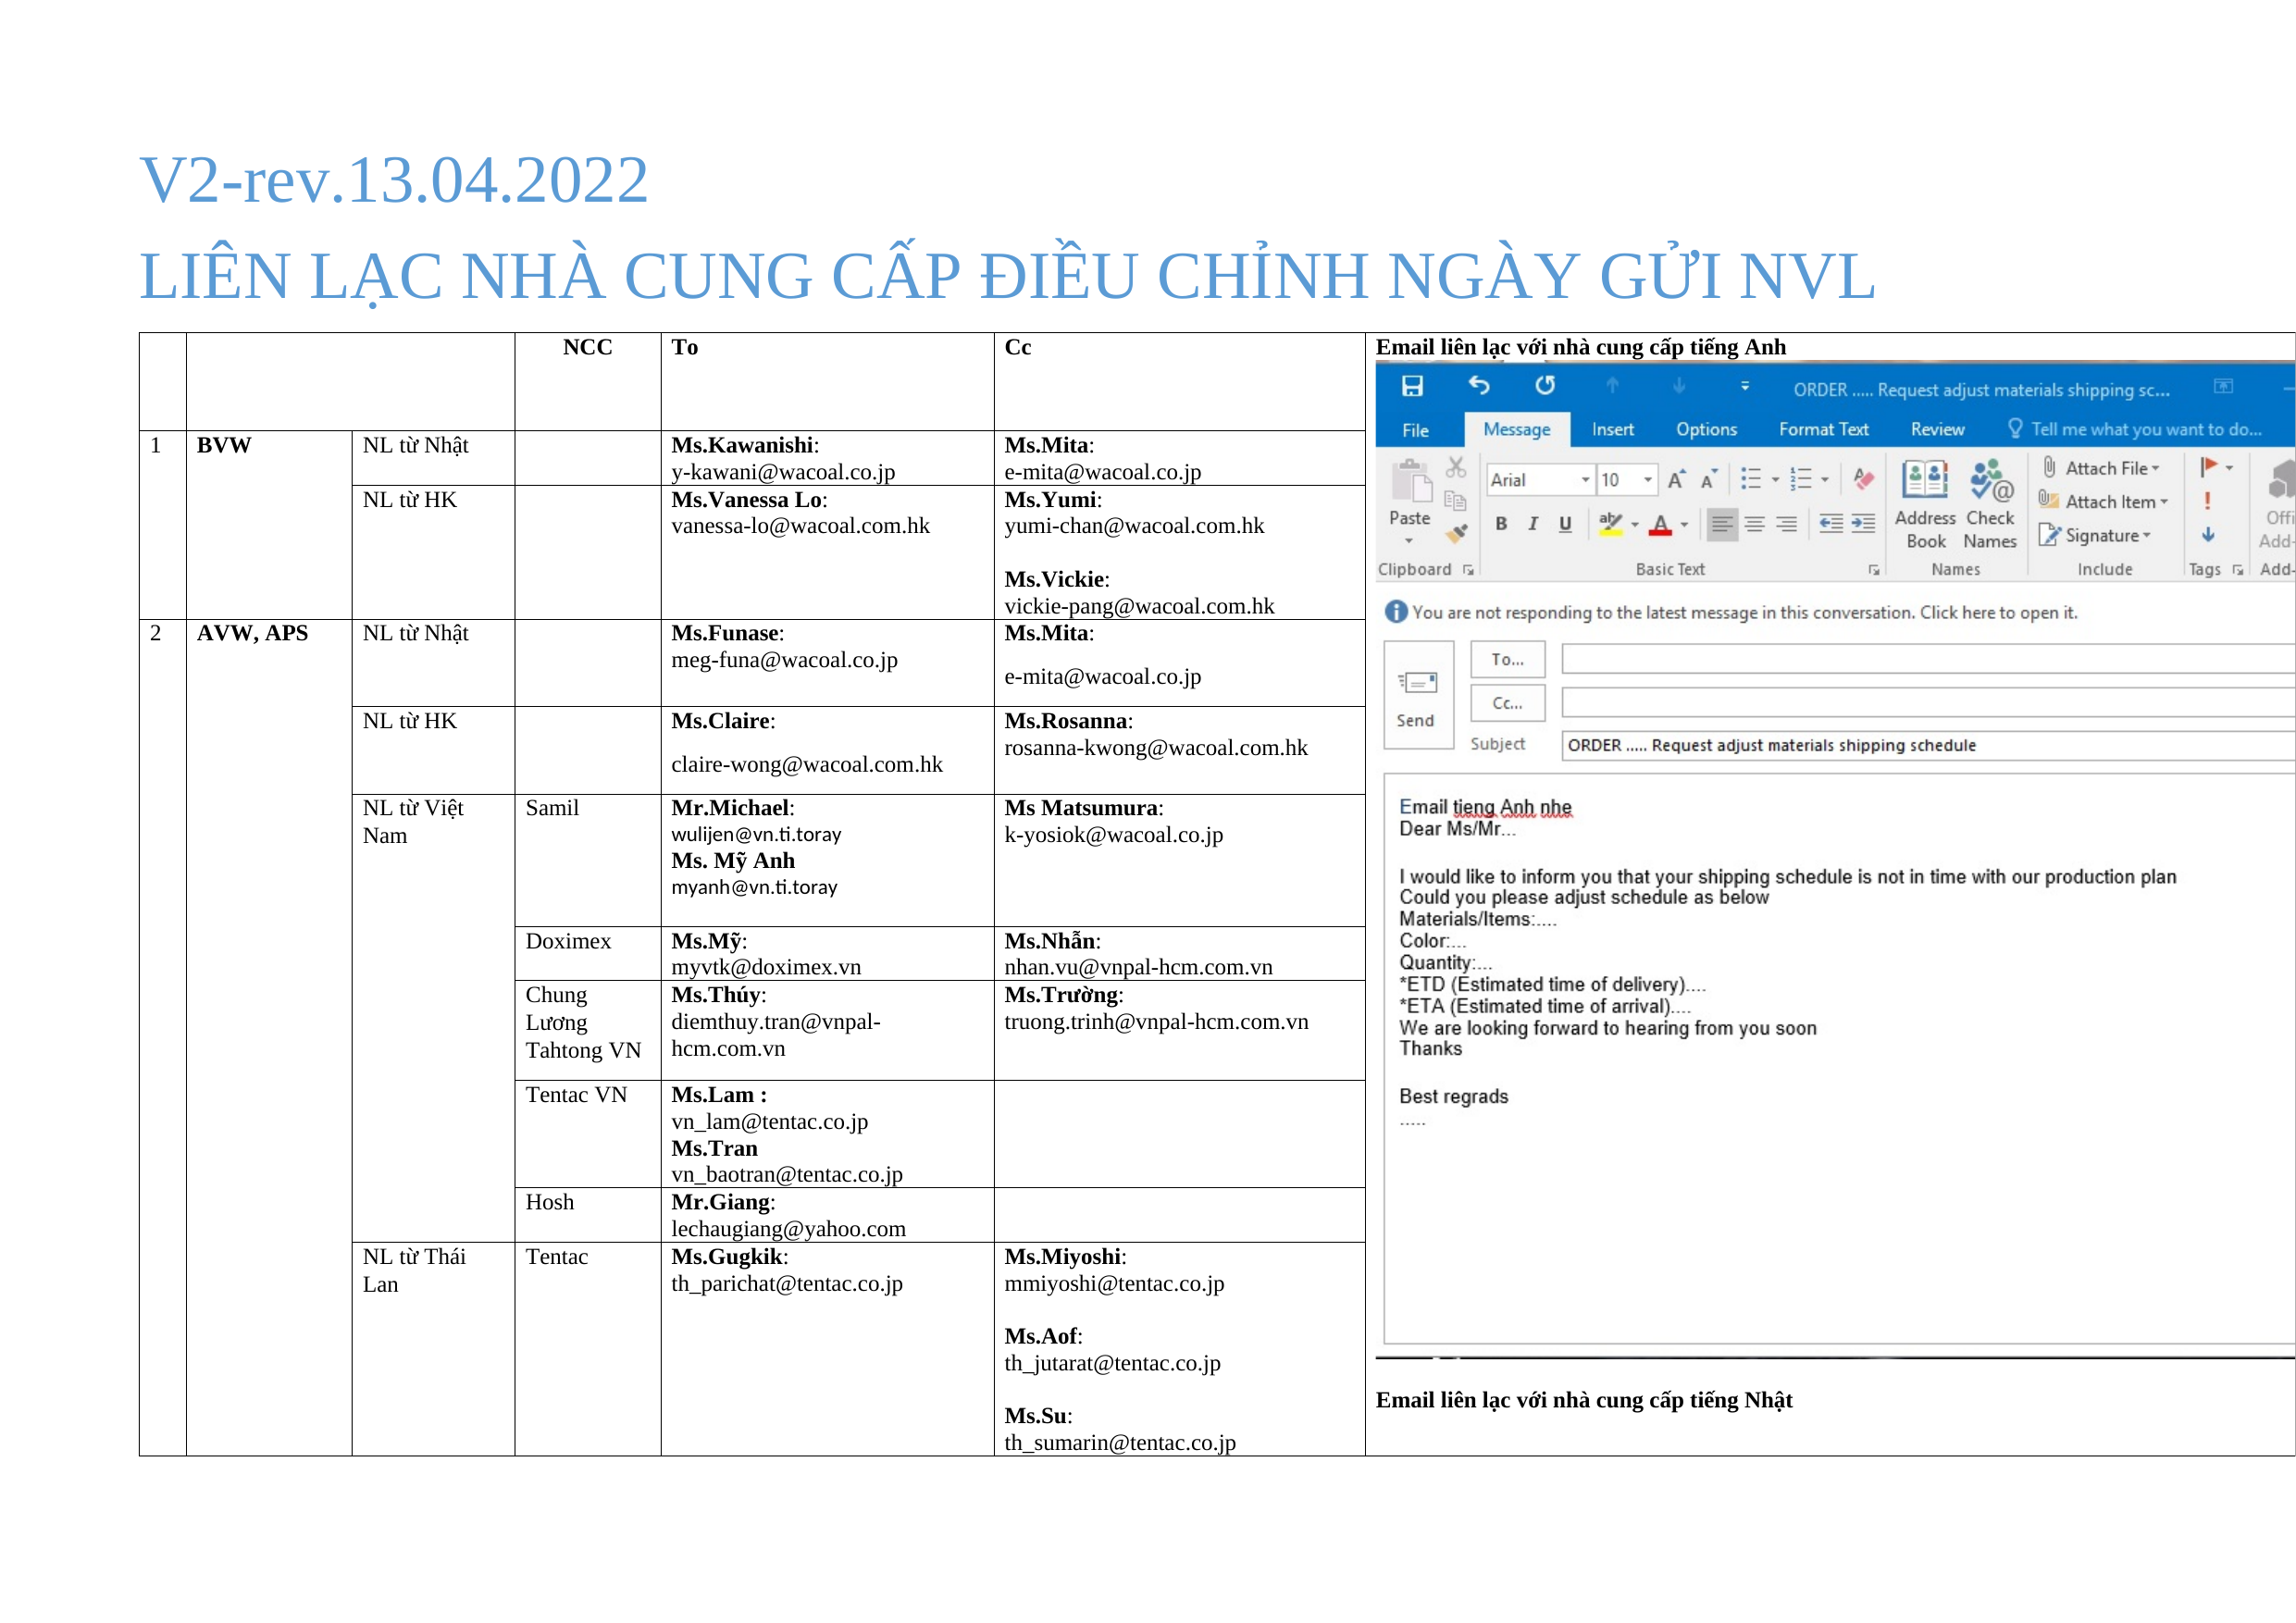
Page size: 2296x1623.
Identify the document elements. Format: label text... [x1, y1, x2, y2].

table_cell NL từ HK [353, 707, 515, 793]
table_cell Mr.Michael: wulijen@vn.ti.toray Ms. Mỹ Anh myanh@vn.ti.toray [662, 795, 994, 926]
table_cell NL từ Thái Lan [353, 1243, 515, 1456]
table_cell Ms.Nhẫn: nhan.vu@vnpal-hcm.com.vn [995, 927, 1365, 980]
table_cell 2 [140, 620, 186, 1456]
text V2-rev.13.04.2022 [139, 139, 2156, 217]
table_cell Ms.Yumi: yumi-chan@wacoal.com.hk Ms.Vickie: vickie-pang@wacoal.com.hk [995, 486, 1365, 618]
picture [1375, 360, 2296, 1359]
table_cell Ms.Miyoshi: mmiyoshi@tentac.co.jp Ms.Aof: th_jutarat@tentac.co.jp Ms.Su: th_sumarin@tentac.co.jp [995, 1243, 1365, 1456]
table_cell NL từ Nhật [353, 431, 515, 485]
table_header [140, 333, 186, 430]
table_cell [995, 1188, 1365, 1242]
table_cell Ms.Funase: meg-funa@wacoal.co.jp [662, 620, 994, 706]
table_cell NL từ HK [353, 486, 515, 618]
table_cell [515, 620, 661, 706]
table_cell Ms.Rosanna: rosanna-kwong@wacoal.com.hk [995, 707, 1365, 793]
table_cell NL từ Việt Nam [353, 795, 515, 1242]
text LIÊN LẠC NHÀ CUNG CẤP ĐIỀU CHỈNH NGÀY GỬI NVL [139, 236, 2156, 313]
table_cell Ms.Mita: e-mita@wacoal.co.jp [995, 620, 1365, 706]
table_cell Ms.Gugkik: th_parichat@tentac.co.jp [662, 1243, 994, 1456]
table_cell Ms.Claire: claire-wong@wacoal.com.hk [662, 707, 994, 793]
table_header Cc [995, 333, 1365, 430]
table_cell AVW, APS [187, 620, 352, 1456]
table_cell Ms.Vanessa Lo: vanessa-lo@wacoal.com.hk [662, 486, 994, 618]
table_cell [515, 707, 661, 793]
table_cell Ms.Kawanishi: y-kawani@wacoal.co.jp [662, 431, 994, 485]
table_cell Chung Lương Tahtong VN [515, 981, 661, 1080]
table_cell Mr.Giang: lechaugiang@yahoo.com [662, 1188, 994, 1242]
table_cell Ms.Mita: e-mita@wacoal.co.jp [995, 431, 1365, 485]
table_header NCC [515, 333, 661, 430]
table_cell Ms Matsumura: k-yosiok@wacoal.co.jp [995, 795, 1365, 926]
table_cell Doximex [515, 927, 661, 980]
table_cell Tentac [515, 1243, 661, 1456]
table_cell Hosh [515, 1188, 661, 1242]
table_cell Ms.Thúy: diemthuy.tran@vnpal-hcm.com.vn [662, 981, 994, 1080]
table_header [187, 333, 515, 430]
table_cell Ms.Mỹ: myvtk@doximex.vn [662, 927, 994, 980]
table_cell 1 [140, 431, 186, 618]
table_header Email liên lạc với nhà cung cấp tiếng Anh Email liên lạc với nhà cung cấp tiếng Nhật [1366, 333, 2295, 1456]
table_cell NL từ Nhật [353, 620, 515, 706]
table_header To [662, 333, 994, 430]
table_cell Samil [515, 795, 661, 926]
table_cell Tentac VN [515, 1081, 661, 1187]
table_cell [515, 431, 661, 485]
table_cell BVW [187, 431, 352, 618]
table_cell Ms.Lam : vn_lam@tentac.co.jp Ms.Tran vn_baotran@tentac.co.jp [662, 1081, 994, 1187]
table_cell [995, 1081, 1365, 1187]
table_cell Ms.Trường: truong.trinh@vnpal-hcm.com.vn [995, 981, 1365, 1080]
table_cell [515, 486, 661, 618]
